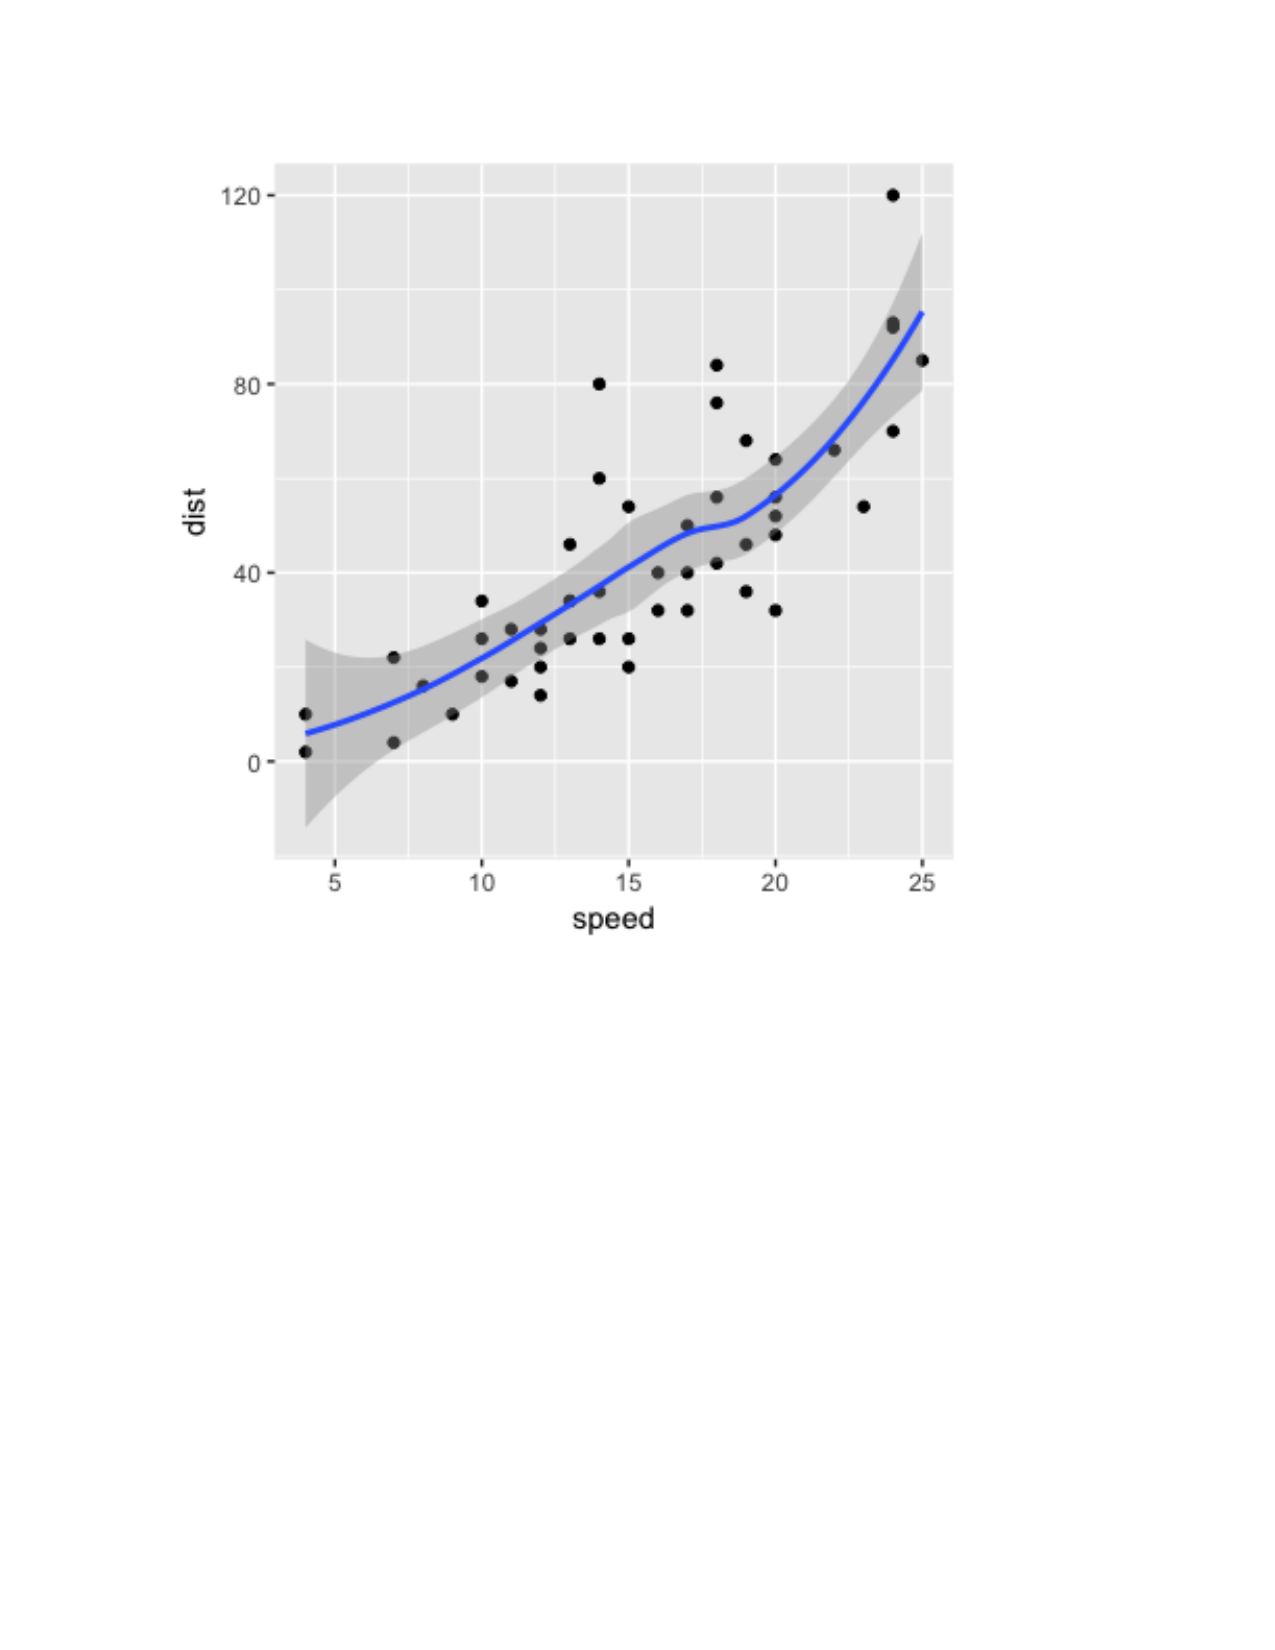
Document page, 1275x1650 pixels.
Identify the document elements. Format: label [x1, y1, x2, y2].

picture [168, 150, 969, 950]
